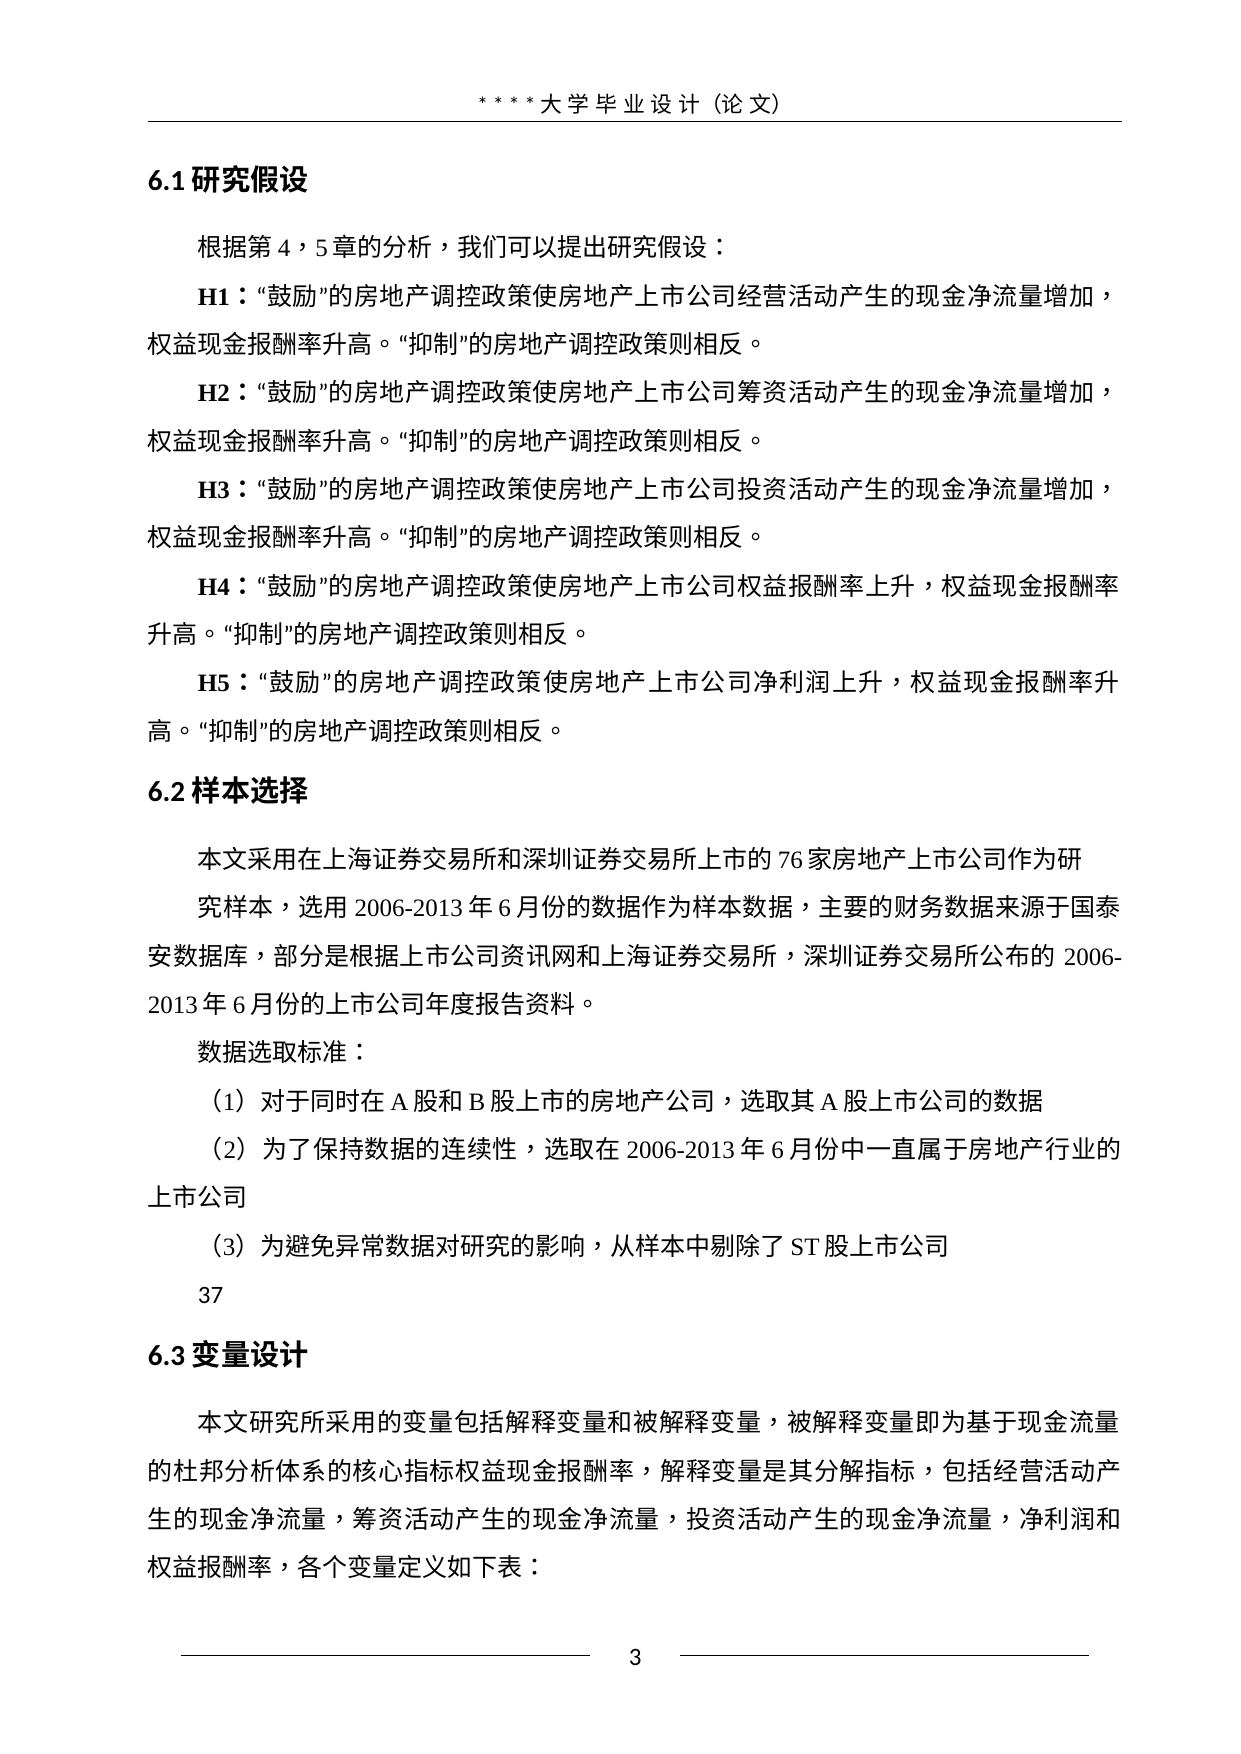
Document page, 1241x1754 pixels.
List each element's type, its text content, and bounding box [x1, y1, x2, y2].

text 本文采用在上海证券交易所和深圳证券交易所上市的76家房地产上市公司作为研 [148, 826, 1122, 875]
text （3）为避免异常数据对研究的影响，从样本中剔除了ST股上市公司 [148, 1213, 1122, 1261]
subtitle 6.3 变量设计 [148, 1334, 1122, 1373]
text （2）为了保持数据的连续性，选取在2006-2013年6月份中一直属于房地产行业的上市公司 [148, 1116, 1122, 1213]
text 37 [148, 1261, 1122, 1310]
text H4：“鼓励”的房地产调控政策使房地产上市公司权益报酬率上升，权益现金报酬率升高。“抑制”的房地产调控政策则相反。 [148, 553, 1122, 650]
subtitle 6.2 样本选择 [148, 771, 1122, 810]
text （1）对于同时在A股和B股上市的房地产公司，选取其A股上市公司的数据 [148, 1068, 1122, 1116]
text 根据第4，5章的分析，我们可以提出研究假设： [148, 215, 1122, 263]
text H5：“鼓励”的房地产调控政策使房地产上市公司净利润上升，权益现金报酬率升高。“抑制”的房地产调控政策则相反。 [148, 650, 1122, 746]
text 数据选取标准： [148, 1020, 1122, 1068]
text 本文研究所采用的变量包括解释变量和被解释变量，被解释变量即为基于现金流量的杜邦分析体系的核心指标权益现金报酬率，解释变量是其分解指标，包括经营活动产生的现金净流量，筹资活动产生的现金净流量，投资活动产生的现金净流量，净利润和权益报酬率，各个变量定义如下表： [148, 1390, 1122, 1583]
text H2：“鼓励”的房地产调控政策使房地产上市公司筹资活动产生的现金净流量增加，权益现金报酬率升高。“抑制”的房地产调控政策则相反。 [148, 360, 1122, 456]
text 究样本，选用2006-2013年6月份的数据作为样本数据，主要的财务数据来源于国泰安数据库，部分是根据上市公司资讯网和上海证券交易所，深圳证券交易所公布的2006-2013年6月份的上市公司年度报告资料。 [148, 875, 1122, 1020]
text H3：“鼓励”的房地产调控政策使房地产上市公司投资活动产生的现金净流量增加，权益现金报酬率升高。“抑制”的房地产调控政策则相反。 [148, 456, 1122, 553]
subtitle 6.1 研究假设 [148, 159, 1122, 198]
text H1：“鼓励”的房地产调控政策使房地产上市公司经营活动产生的现金净流量增加，权益现金报酬率升高。“抑制”的房地产调控政策则相反。 [148, 263, 1122, 360]
